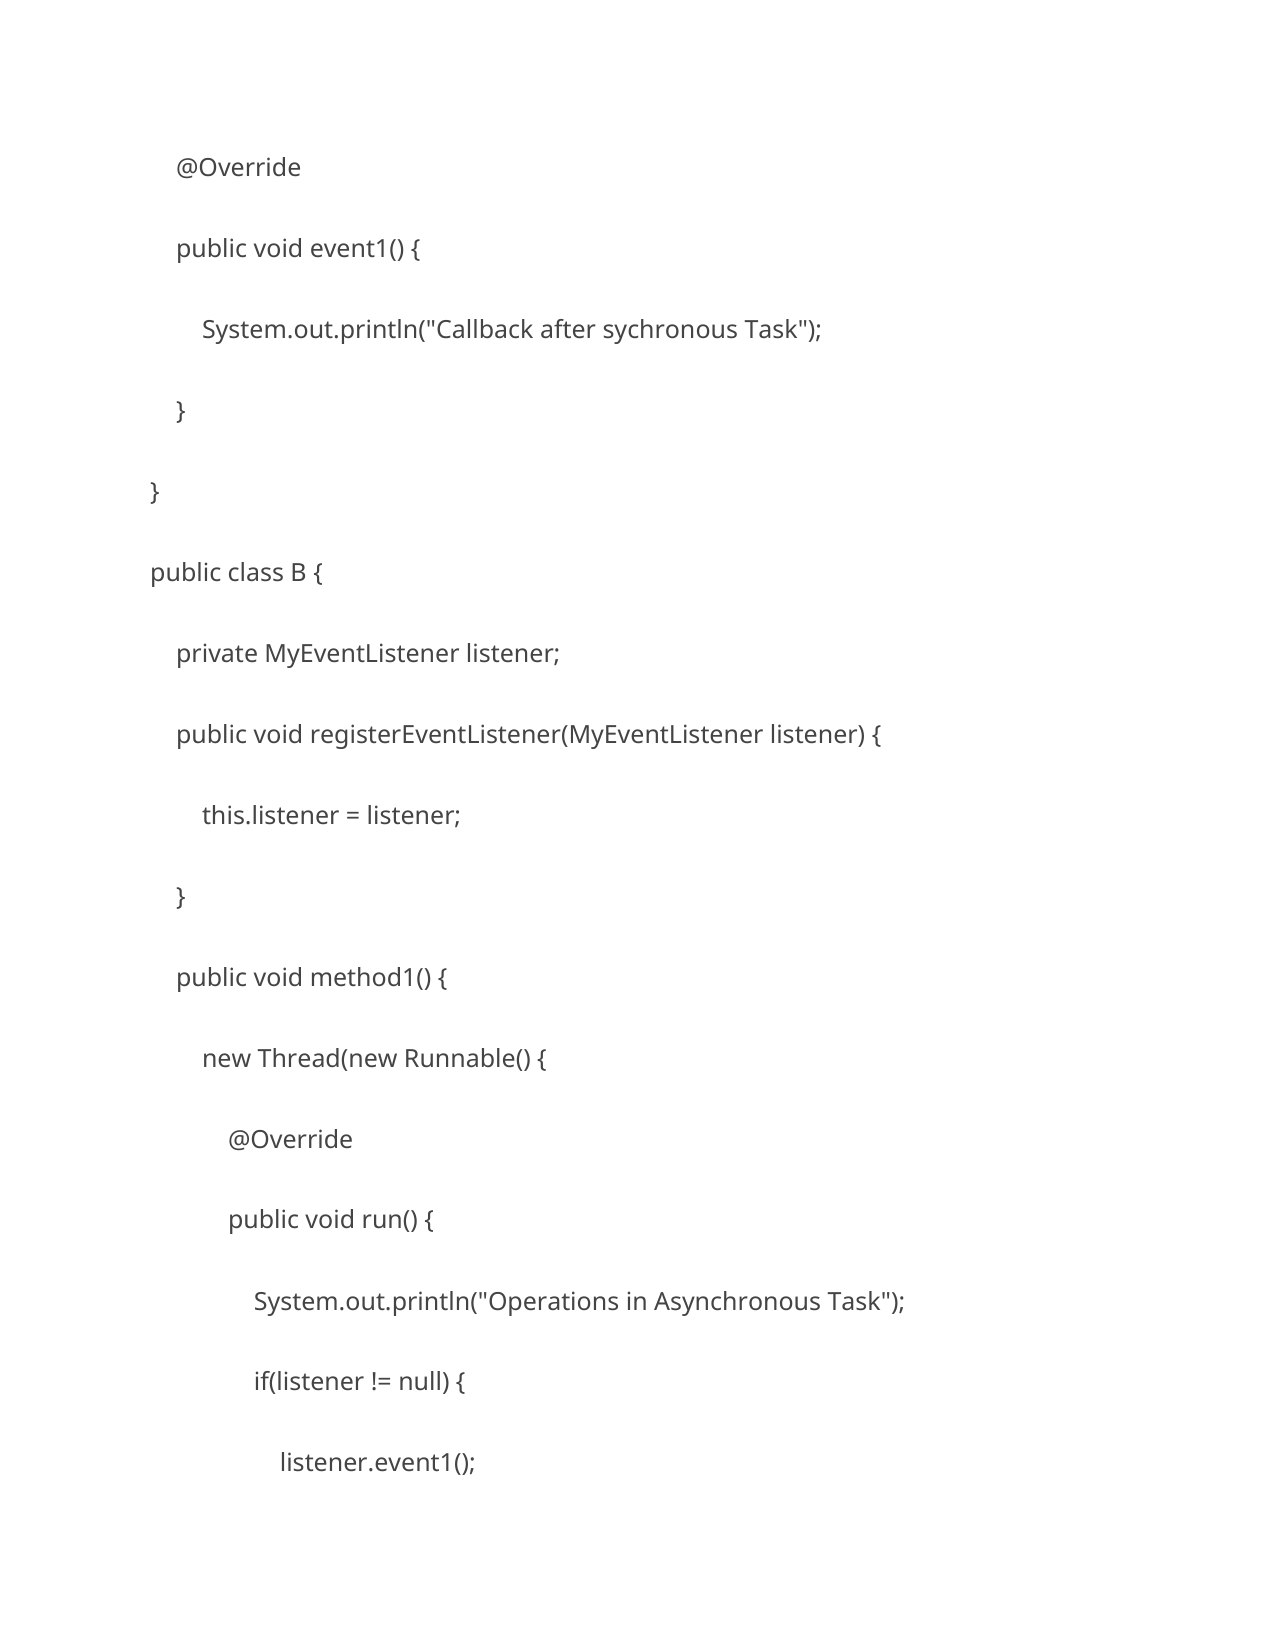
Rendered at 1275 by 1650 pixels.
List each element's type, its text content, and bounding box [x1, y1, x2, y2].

text public class B { [150, 555, 1125, 589]
text public void event1() { [150, 231, 1125, 265]
text System.out.println("Operations in Asynchronous Task"); [150, 1283, 1125, 1317]
text new Thread(new Runnable() { [150, 1040, 1125, 1074]
text @Override [150, 1121, 1125, 1155]
text listener.event1(); [150, 1445, 1125, 1479]
text public void registerEventListener(MyEventListener listener) { [150, 717, 1125, 751]
text this.listener = listener; [150, 797, 1125, 832]
text @Override [150, 150, 1125, 184]
text } [150, 474, 1125, 508]
text private MyEventListener listener; [150, 636, 1125, 670]
text public void run() { [150, 1202, 1125, 1236]
text } [150, 878, 1125, 912]
text if(listener != null) { [150, 1364, 1125, 1398]
text public void method1() { [150, 959, 1125, 993]
text } [150, 393, 1125, 427]
text System.out.println("Callback after sychronous Task"); [150, 312, 1125, 346]
